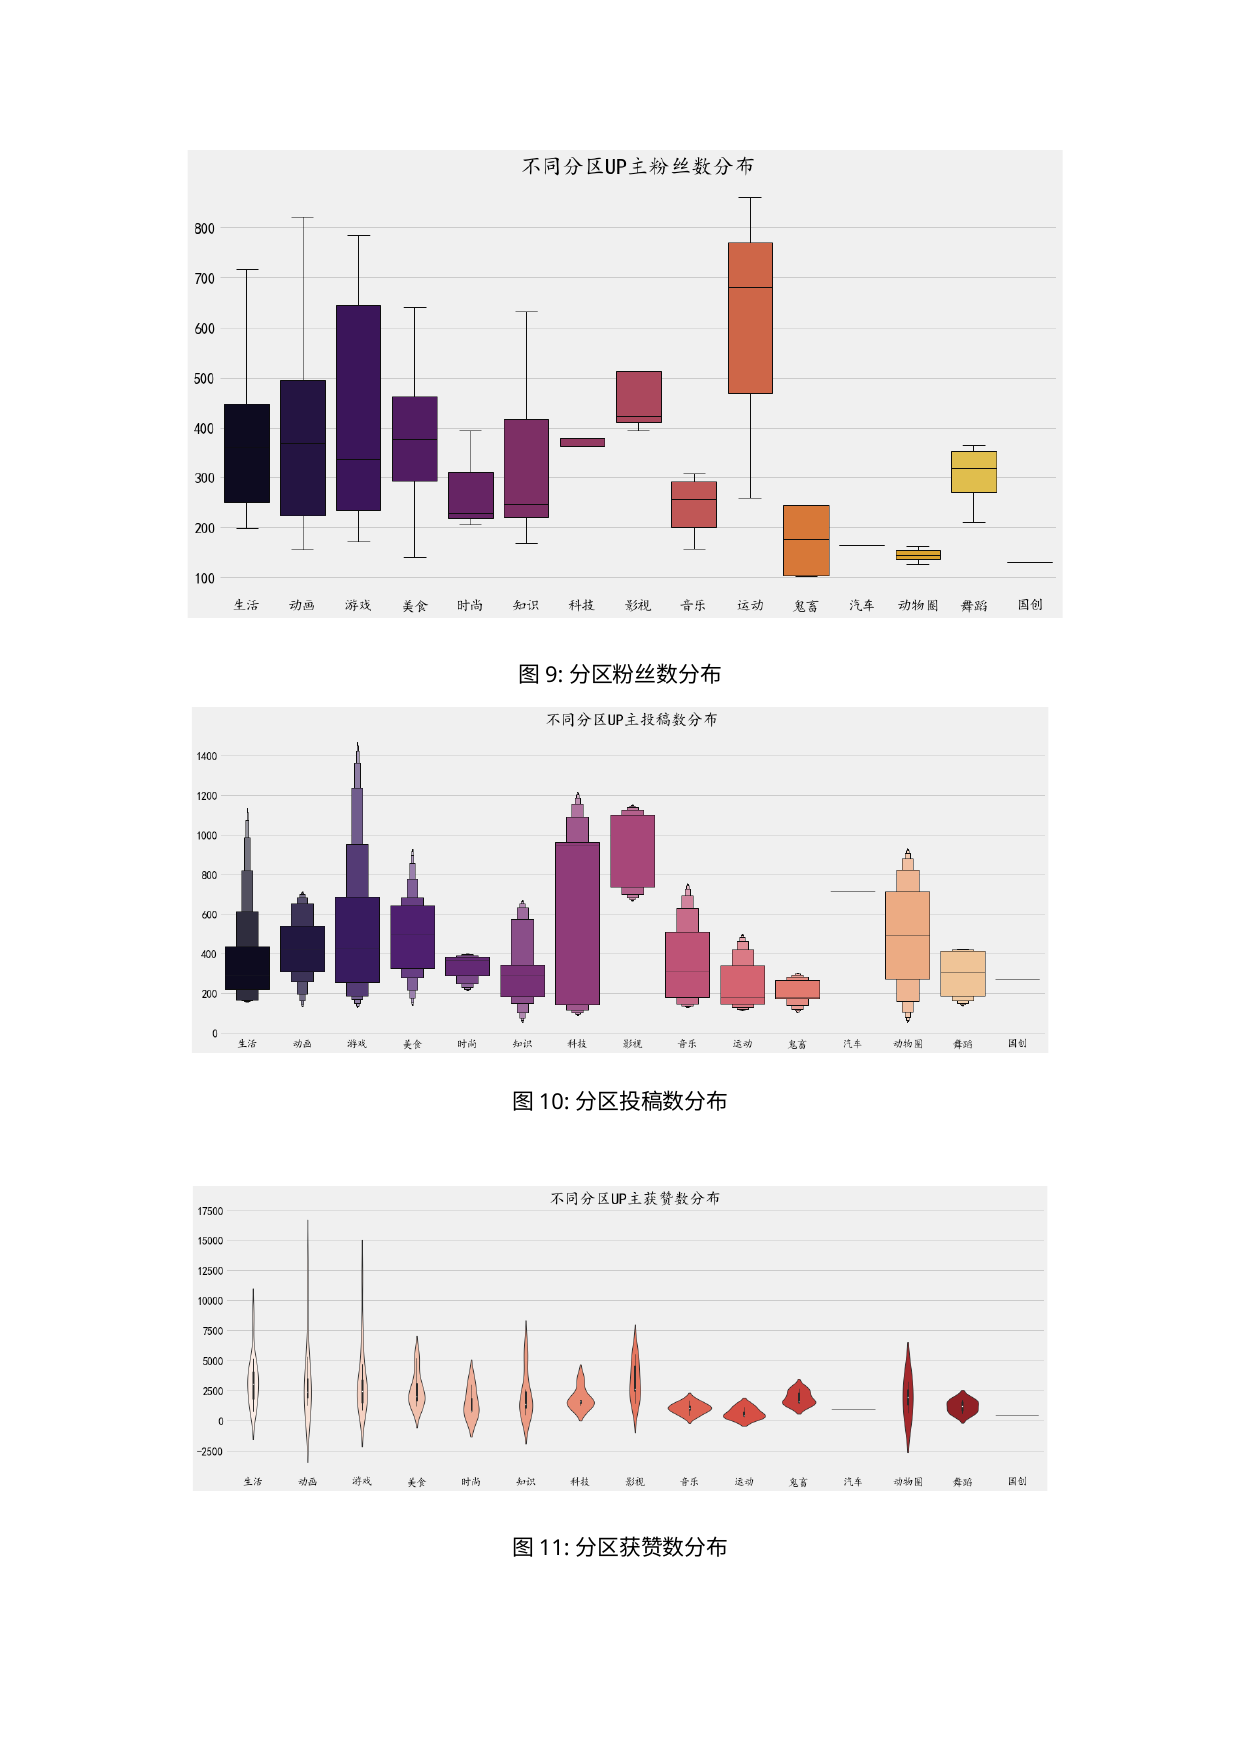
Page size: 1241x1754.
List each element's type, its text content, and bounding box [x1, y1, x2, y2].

text 图 10: 分区投稿数分布 [187, 1084, 1053, 1116]
picture [187, 150, 1063, 618]
picture [192, 1186, 1048, 1491]
text 图 11: 分区获赞数分布 [187, 1530, 1053, 1562]
picture [191, 707, 1049, 1053]
text 图 9: 分区粉丝数分布 [187, 656, 1053, 689]
